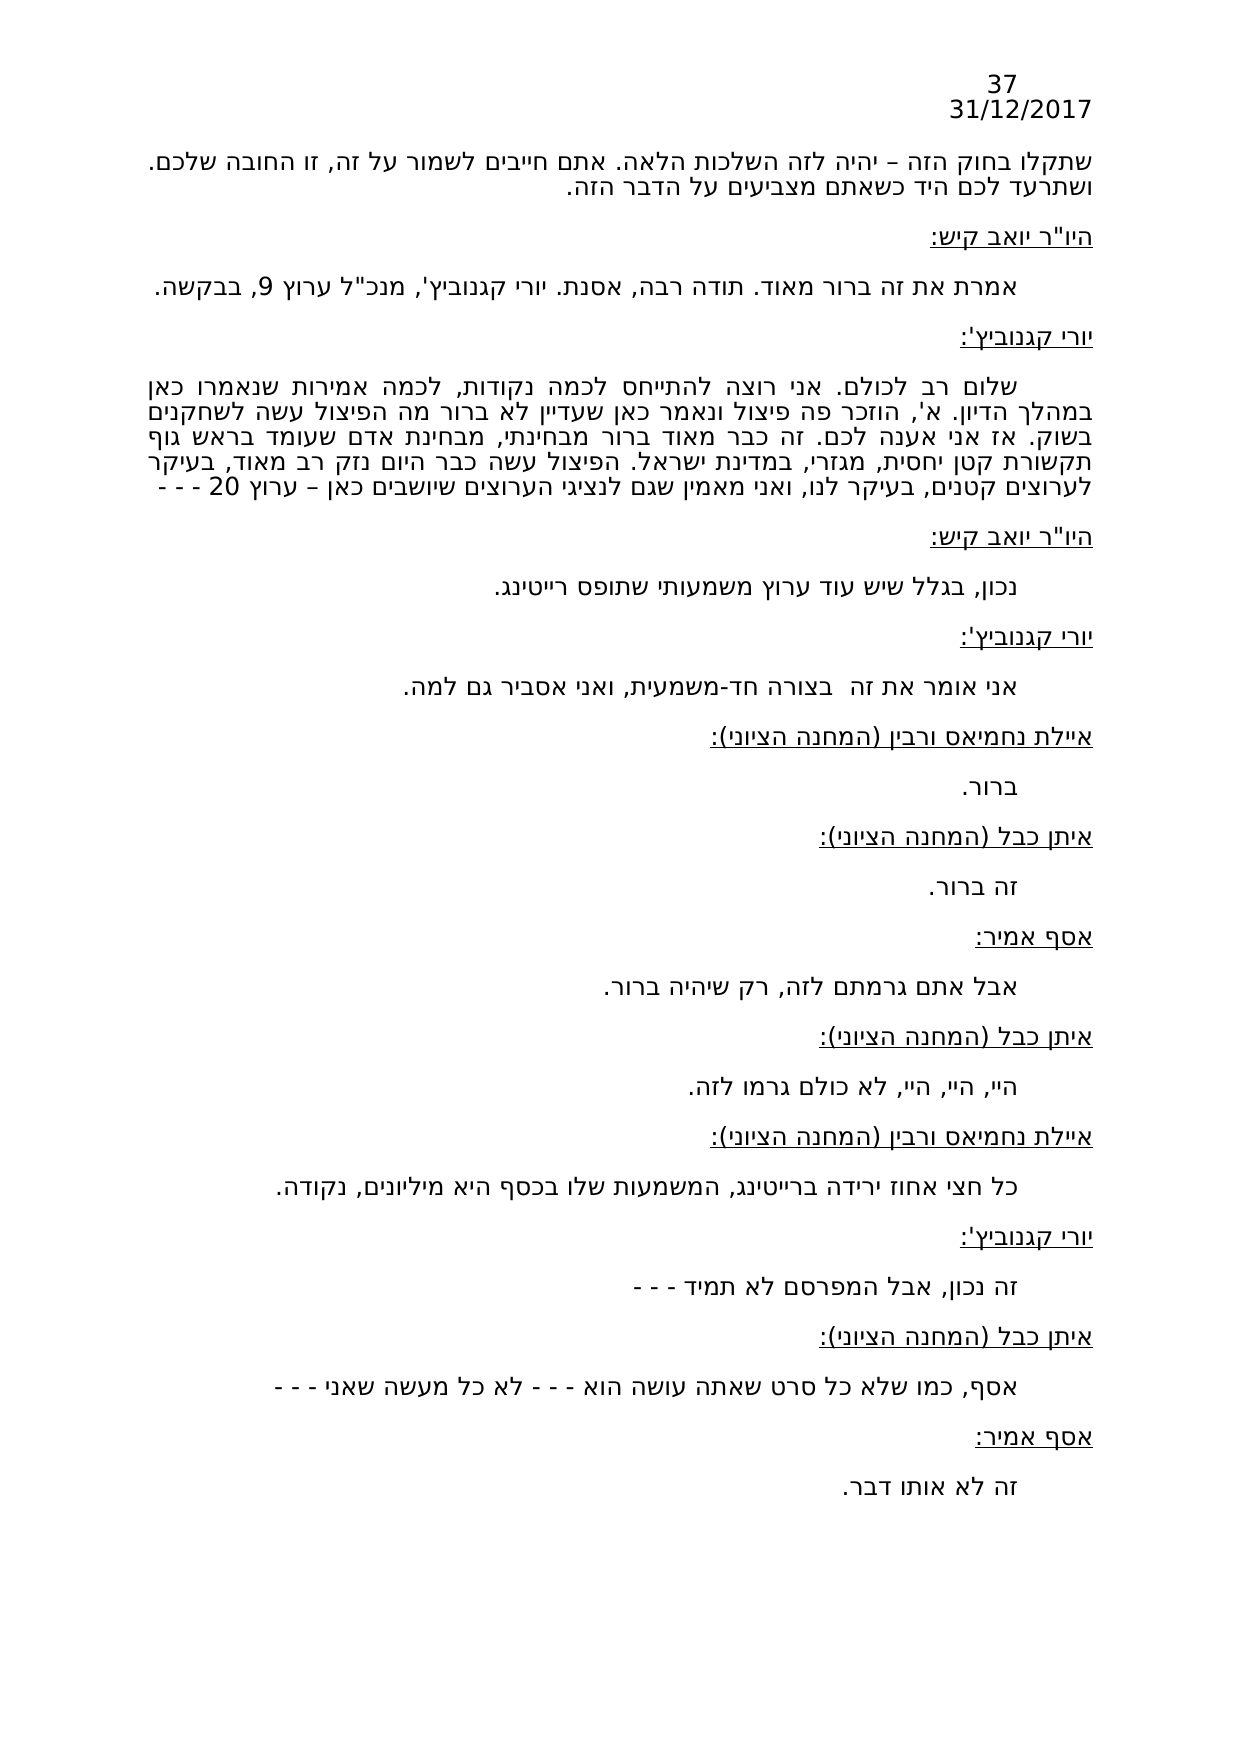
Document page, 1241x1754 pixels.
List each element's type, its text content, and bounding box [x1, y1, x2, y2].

text נכון, בגלל שיש עוד ערוץ משמעותי שתופס רייטינג. [147, 575, 1093, 600]
text אסף אמיר: [147, 1425, 1093, 1450]
text יורי קגנוביץ': [147, 1225, 1093, 1250]
text אמרת את זה ברור מאוד. תודה רבה, אסנת. יורי קגנוביץ', מנכ"ל ערוץ 9, בבקשה. [147, 275, 1093, 300]
text אני אומר את זה בצורה חד-משמעית, ואני אסביר גם למה. [147, 675, 1093, 700]
text כל חצי אחוז ירידה ברייטינג, המשמעות שלו בכסף היא מיליונים, נקודה. [147, 1175, 1093, 1200]
text אסף אמיר: [147, 925, 1093, 950]
text אבל אתם גרמתם לזה, רק שיהיה ברור. [147, 975, 1093, 1000]
text היי, היי, היי, לא כולם גרמו לזה. [147, 1075, 1093, 1100]
text אסף, כמו שלא כל סרט שאתה עושה הוא - - - לא כל מעשה שאני - - - [147, 1375, 1093, 1400]
text זה נכון, אבל המפרסם לא תמיד - - - [147, 1275, 1093, 1300]
text איילת נחמיאס ורבין (המחנה הציוני): [147, 725, 1093, 750]
text ברור. [147, 775, 1093, 800]
text היו"ר יואב קיש: [147, 525, 1093, 550]
text זה ברור. [147, 875, 1093, 900]
text איתן כבל (המחנה הציוני): [147, 1025, 1093, 1050]
text יורי קגנוביץ': [147, 325, 1093, 350]
text יורי קגנוביץ': [147, 625, 1093, 650]
text שלום רב לכולם. אני רוצה להתייחס לכמה נקודות, לכמה אמירות שנאמרו כאן במהלך הדיון. א', הוזכר פה פיצול ונאמר כאן שעדיין לא ברור מה הפיצול עשה לשחקנים בשוק. אז אני אענה לכם. זה כבר מאוד ברור מבחינתי, מבחינת אדם שעומד בראש גוף תקשורת קטן יחסית, מגזרי, במדינת ישראל. הפיצול עשה כבר היום נזק רב מאוד, בעיקר לערוצים קטנים, בעיקר לנו, ואני מאמין שגם לנציגי הערוצים שיושבים כאן – ערוץ 20 - - - [147, 375, 1093, 500]
text היו"ר יואב קיש: [147, 225, 1093, 250]
text זה לא אותו דבר. [147, 1475, 1093, 1500]
text איתן כבל (המחנה הציוני): [147, 825, 1093, 850]
text איתן כבל (המחנה הציוני): [147, 1325, 1093, 1350]
text איילת נחמיאס ורבין (המחנה הציוני): [147, 1125, 1093, 1150]
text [147, 150, 1093, 200]
